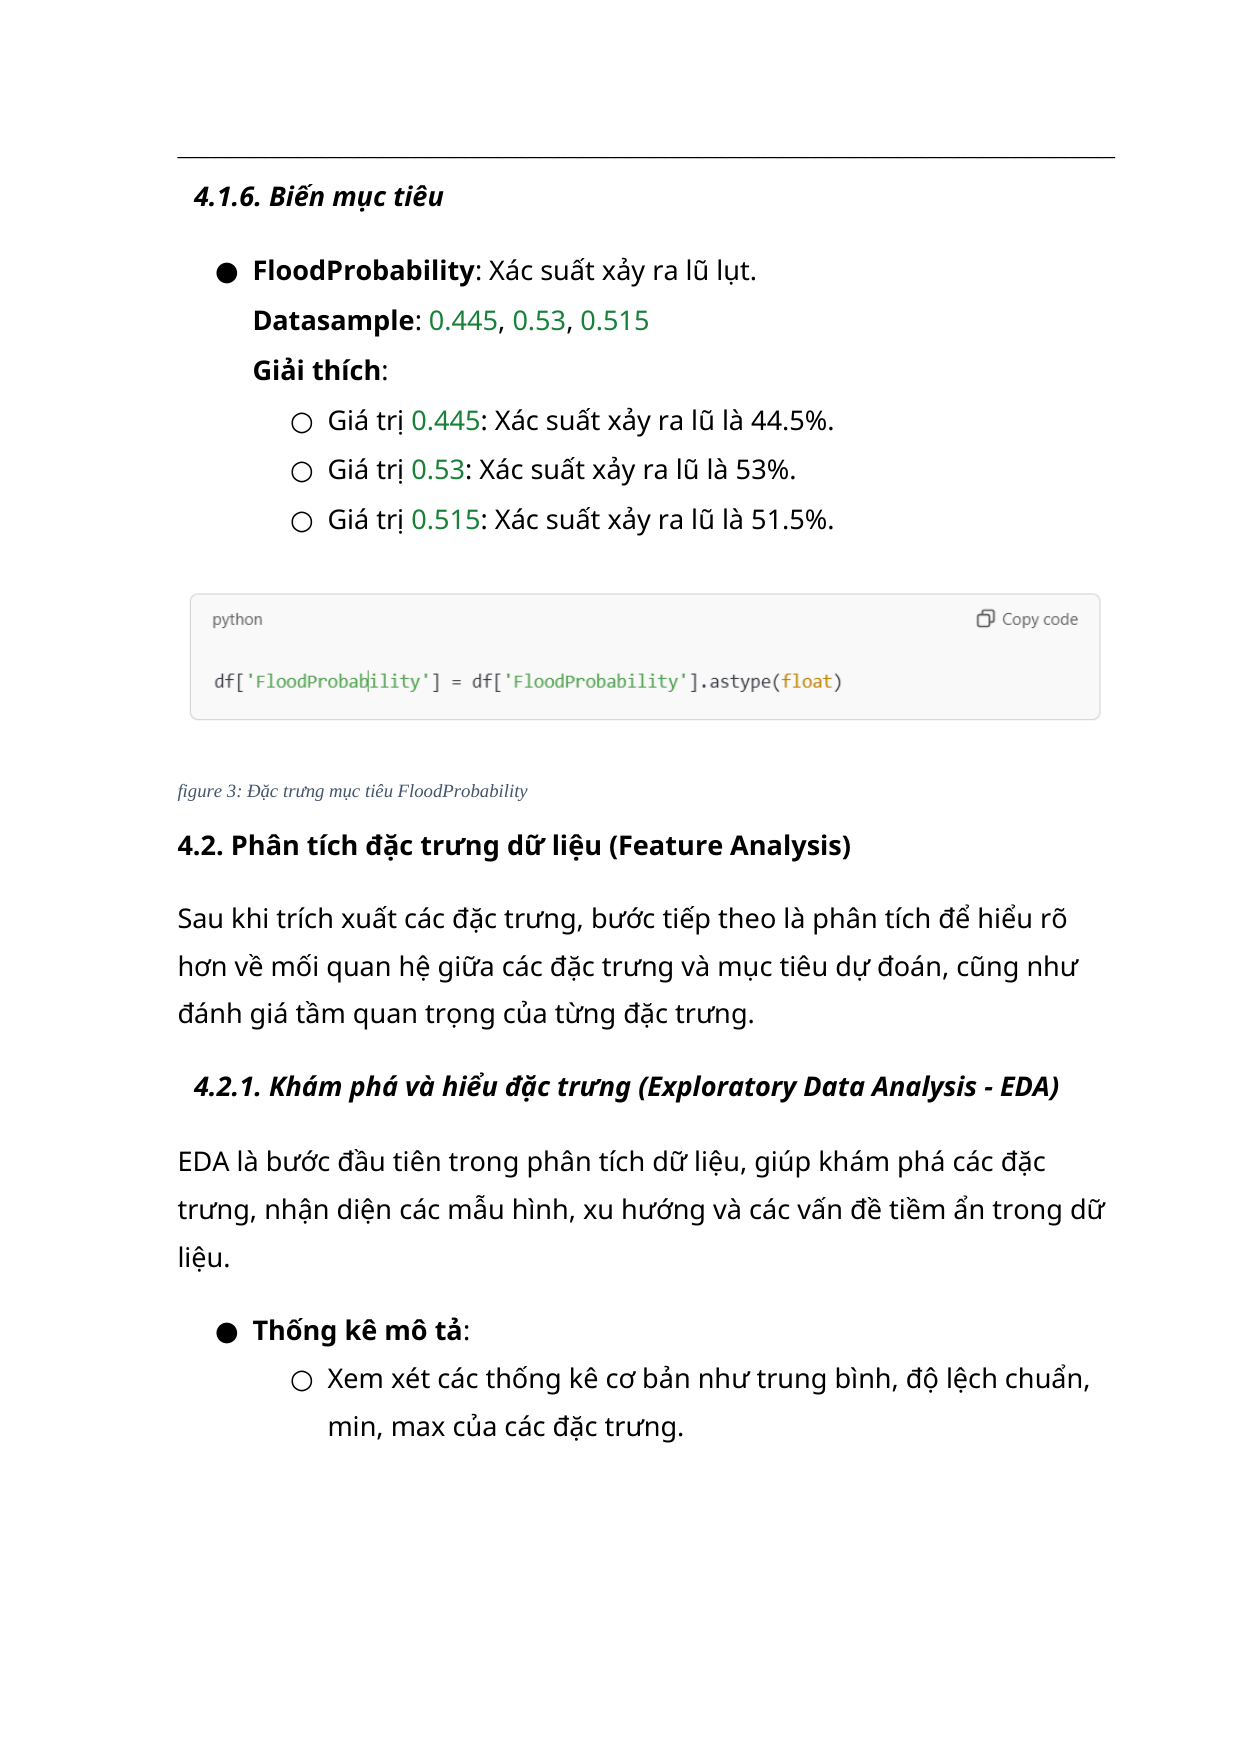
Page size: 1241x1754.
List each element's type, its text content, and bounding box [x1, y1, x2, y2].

list Giá trị 0.445: Xác suất xảy ra lũ là 44.5%. [290, 401, 1122, 438]
list FloodProbability: Xác suất xảy ra lũ lụt. Datasample: 0.445, 0.53, 0.515 Giải thích: [215, 252, 1122, 388]
list Xem xét các thống kê cơ bản như trung bình, độ lệch chuẩn, min, max của các đặc trưng. [290, 1359, 1122, 1444]
list Giá trị 0.515: Xác suất xảy ra lũ là 51.5%. [290, 500, 1122, 537]
text figure 3: Đặc trưng mục tiêu FloodProbability [177, 779, 1122, 801]
list Giá trị 0.53: Xác suất xảy ra lũ là 53%. [290, 451, 1122, 487]
subtitle 4.2.1. Khám phá và hiểu đặc trưng (Exploratory Data Analysis - EDA) [177, 1068, 1122, 1105]
list Thống kê mô tả: [215, 1311, 1122, 1348]
subtitle 4.2. Phân tích đặc trưng dữ liệu (Feature Analysis) [177, 826, 1122, 863]
picture [177, 575, 1122, 744]
text EDA là bước đầu tiên trong phân tích dữ liệu, giúp khám phá các đặc trưng, nhận diện các mẫu hình, xu hướng và các vấn đề tiềm ẩn trong dữ liệu. [177, 1142, 1122, 1275]
subtitle 4.1.6. Biến mục tiêu [177, 177, 1122, 214]
text Sau khi trích xuất các đặc trưng, bước tiếp theo là phân tích để hiểu rõ hơn về mối quan hệ giữa các đặc trưng và mục tiêu dự đoán, cũng như đánh giá tầm quan trọng của từng đặc trưng. [177, 899, 1122, 1032]
